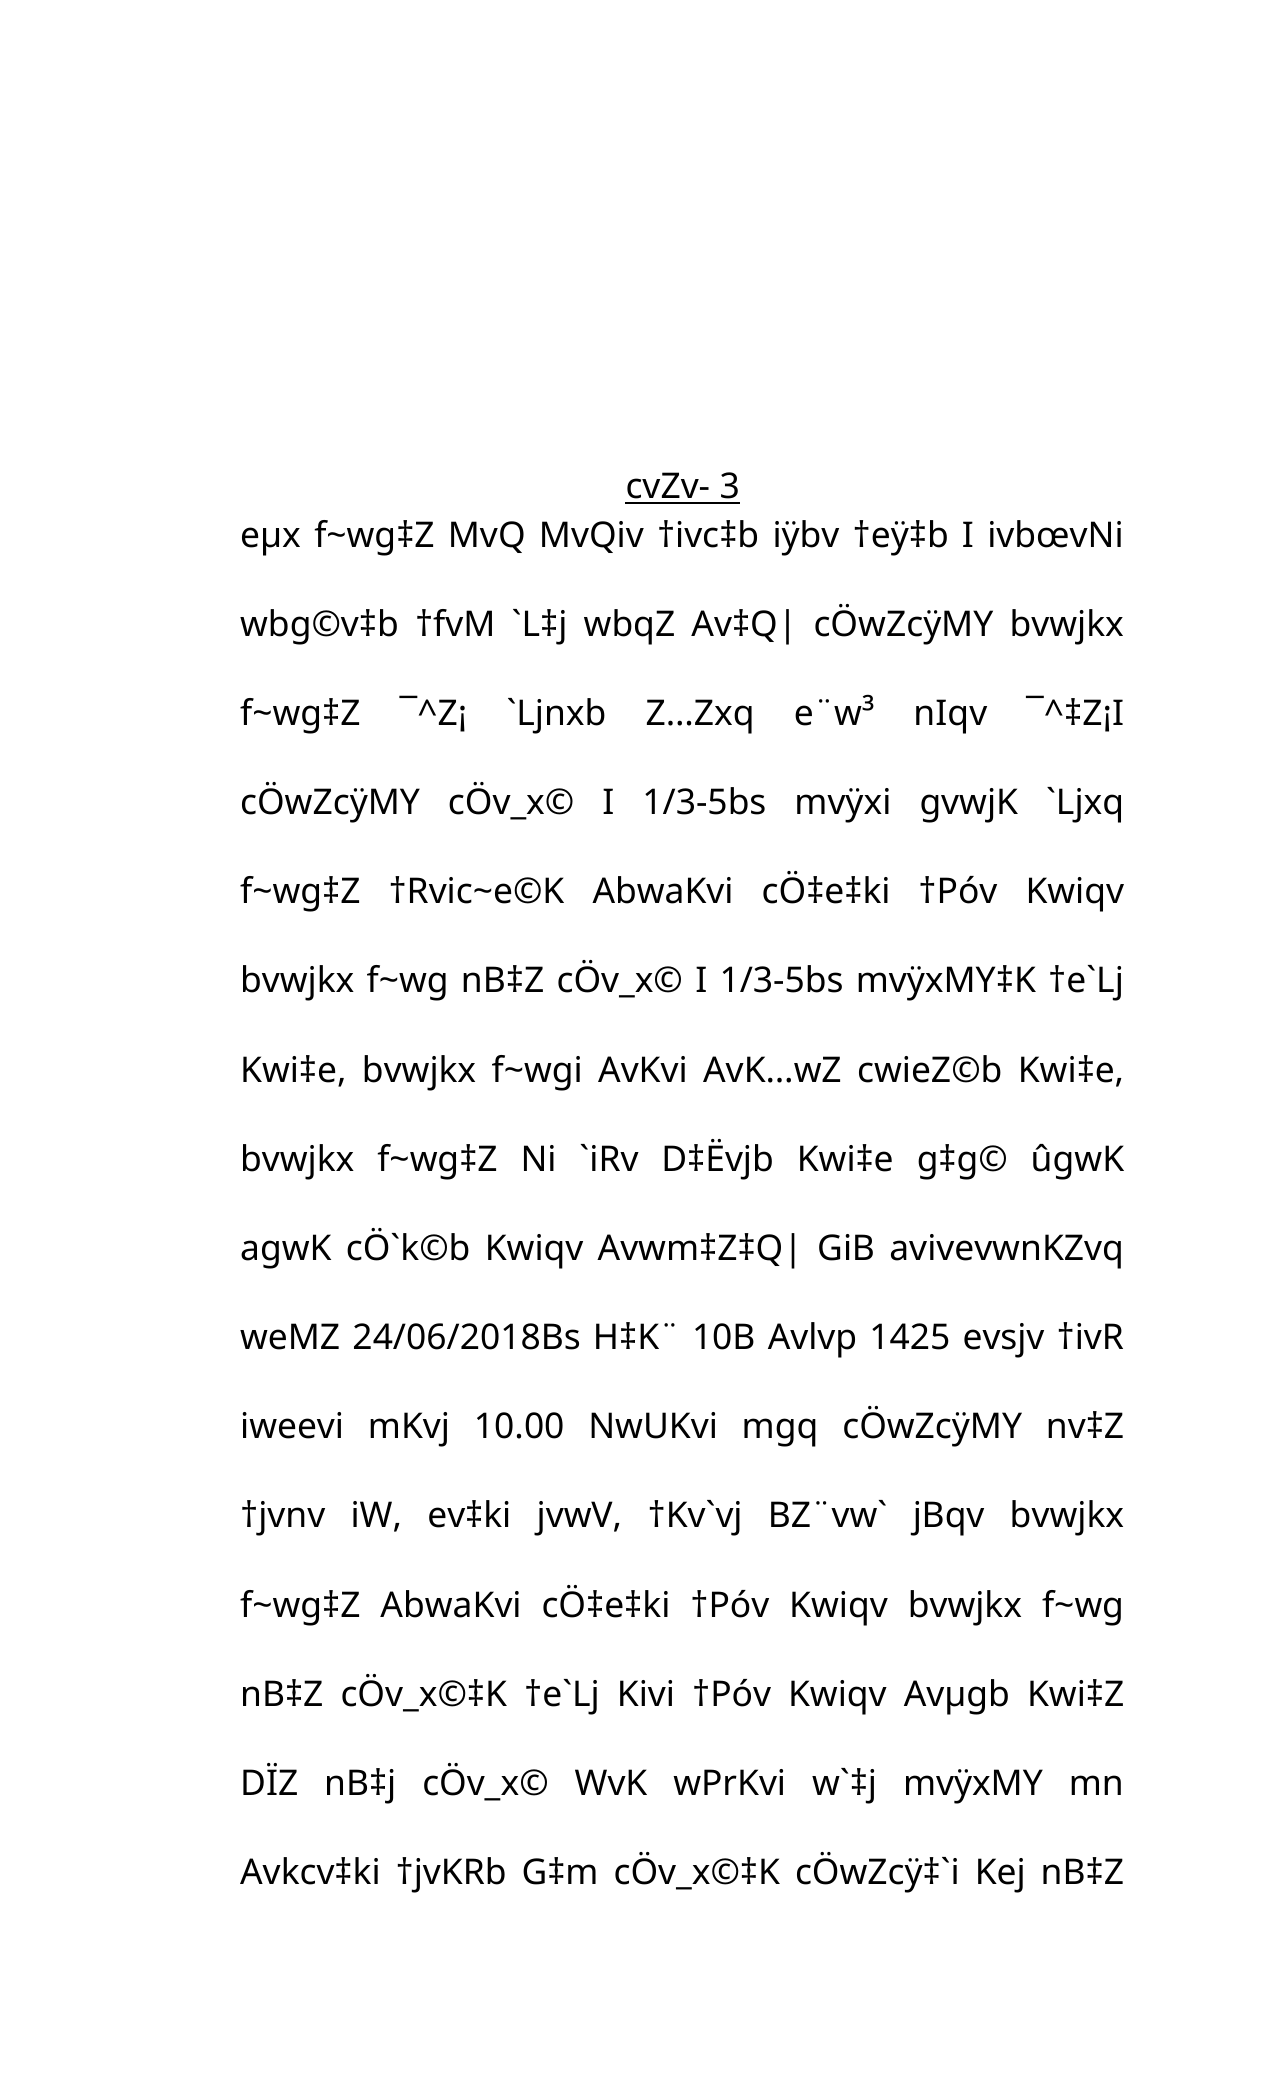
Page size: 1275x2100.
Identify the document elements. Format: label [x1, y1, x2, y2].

text [240, 509, 1125, 1895]
